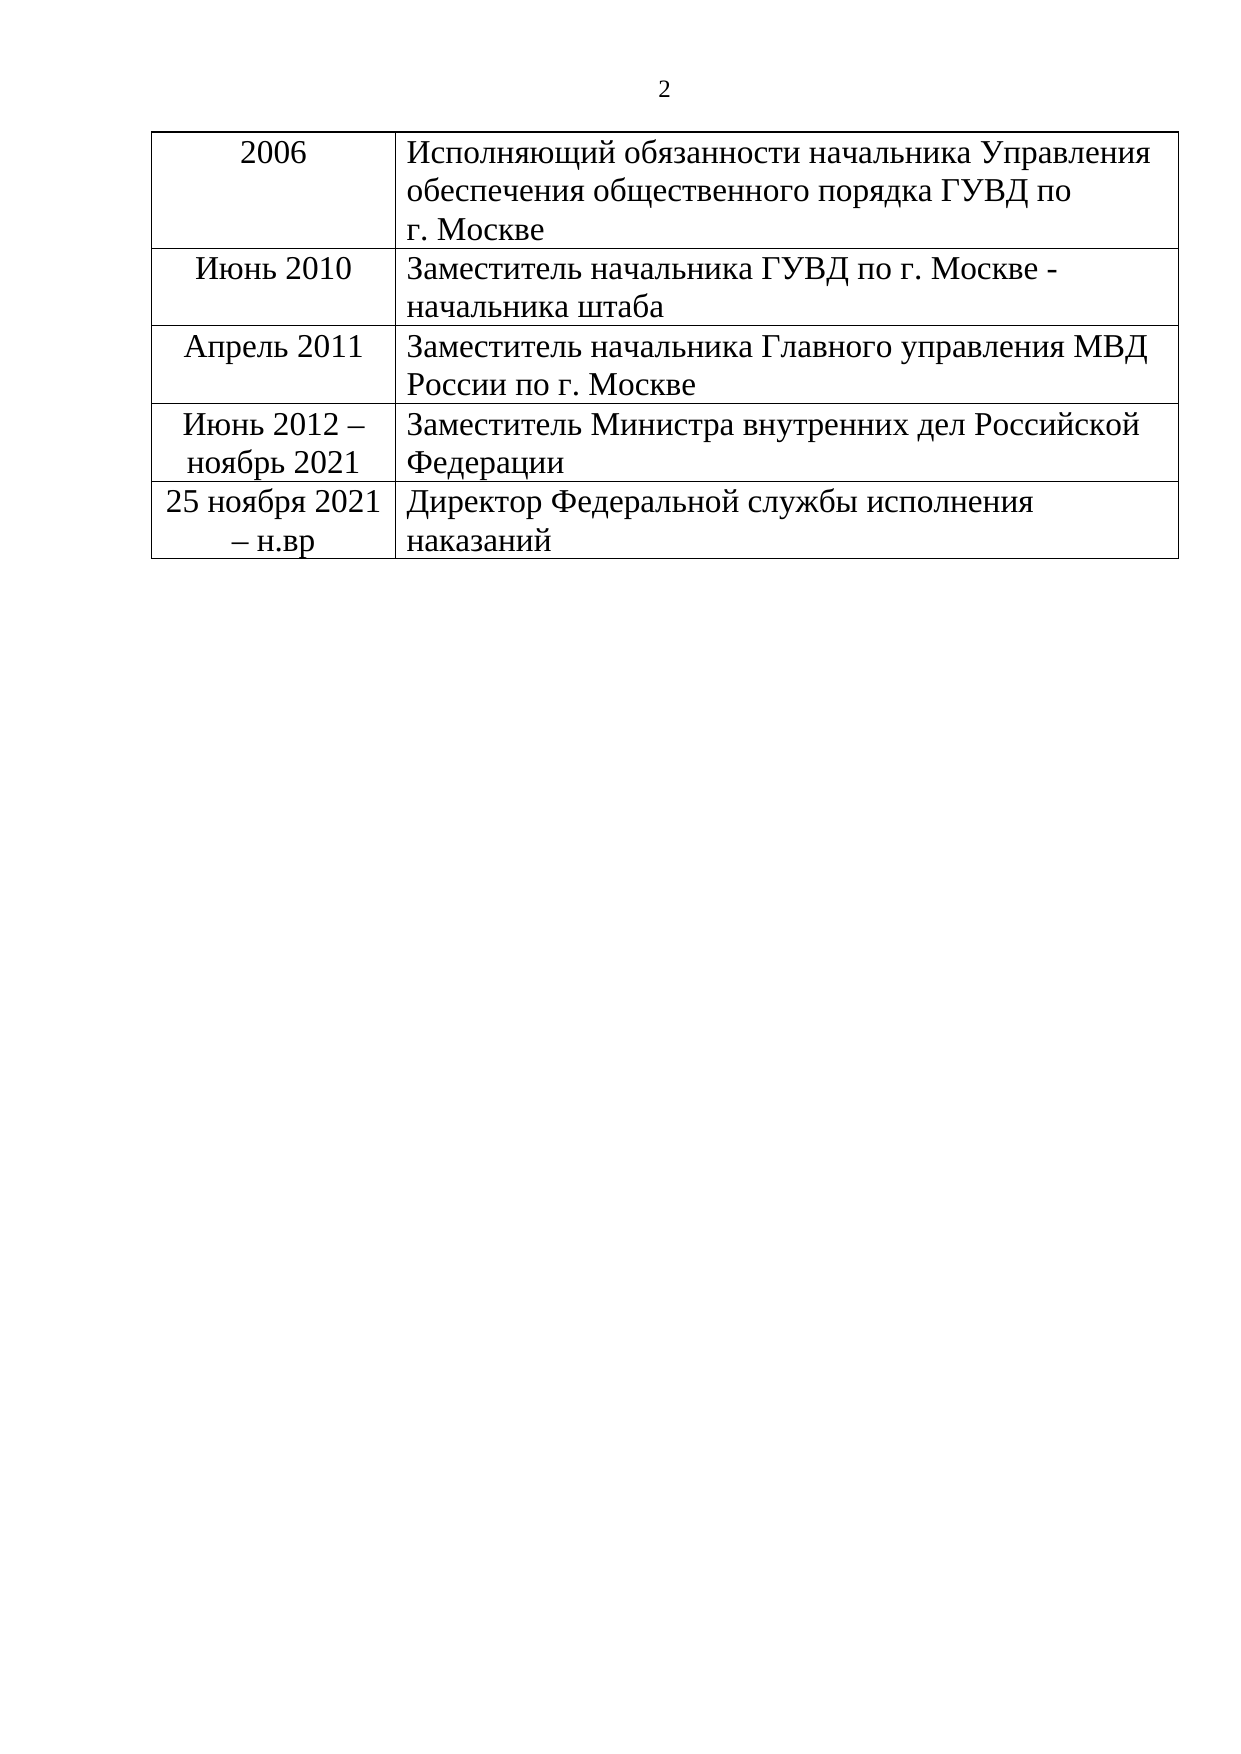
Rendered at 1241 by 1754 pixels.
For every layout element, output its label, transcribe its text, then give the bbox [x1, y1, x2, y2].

table_cell Заместитель Министра внутренних дел Российской Федерации [396, 404, 1178, 481]
table_cell Исполняющий обязанности начальника Управления обеспечения общественного порядка ГУВД по г. Москве [396, 133, 1178, 247]
table_cell 2006 [152, 133, 395, 247]
table_cell Июнь 2010 [152, 249, 395, 325]
table_cell Июнь 2012 – ноябрь 2021 [152, 404, 395, 481]
table_cell Заместитель начальника Главного управления МВД России по г. Москве [396, 326, 1178, 403]
table_cell 25 ноября 2021 – н.вр [152, 482, 395, 558]
table_cell Апрель 2011 [152, 326, 395, 403]
table_cell Директор Федеральной службы исполнения наказаний [396, 482, 1178, 558]
table_cell Заместитель начальника ГУВД по г. Москве - начальника штаба [396, 249, 1178, 325]
